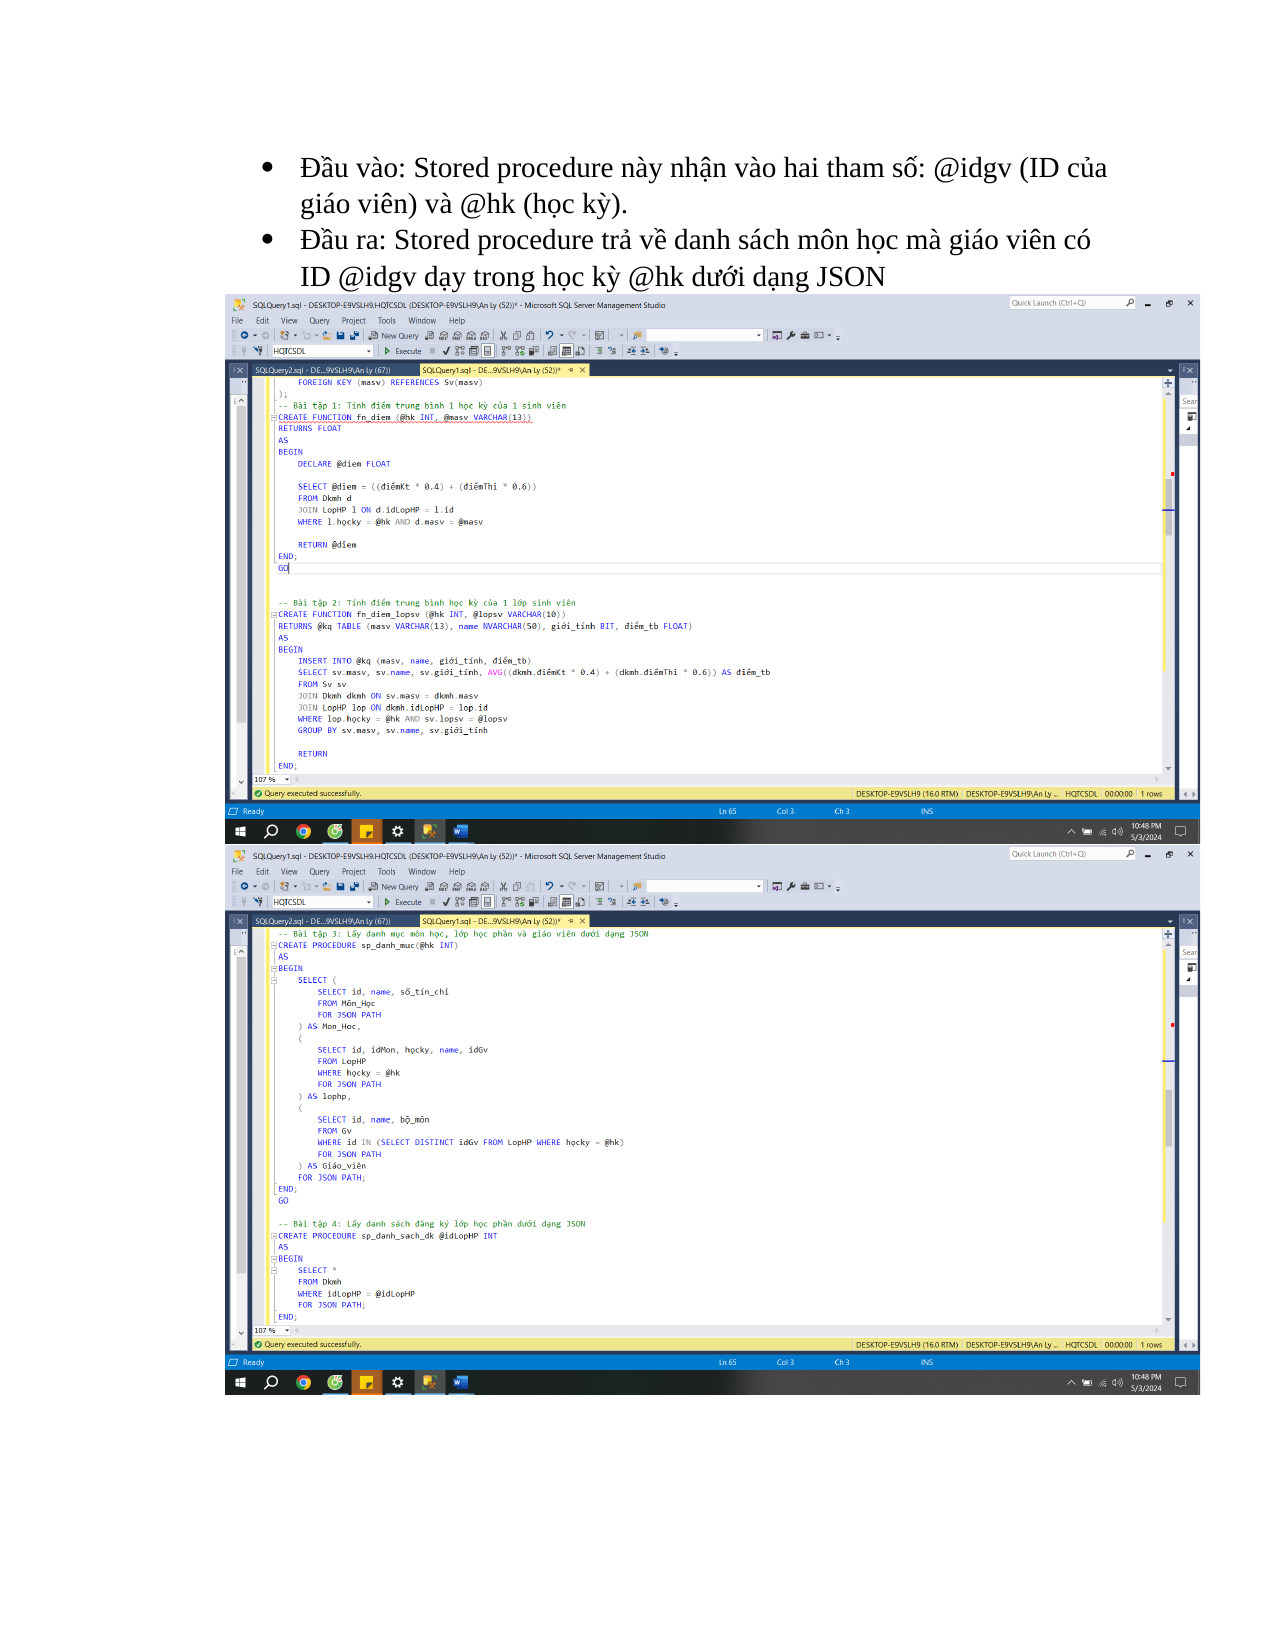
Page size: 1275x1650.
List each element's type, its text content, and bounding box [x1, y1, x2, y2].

list Đầu ra: Stored procedure trả về danh sách môn học mà giáo viên có ID @idgv dạy trong học kỳ @hk dưới dạng JSON [262, 222, 1125, 292]
list Đầu vào: Stored procedure này nhận vào hai tham số: @idgv (ID của giáo viên) và @hk (học kỳ). [262, 150, 1125, 220]
picture [225, 845, 1200, 1395]
picture [225, 294, 1200, 844]
